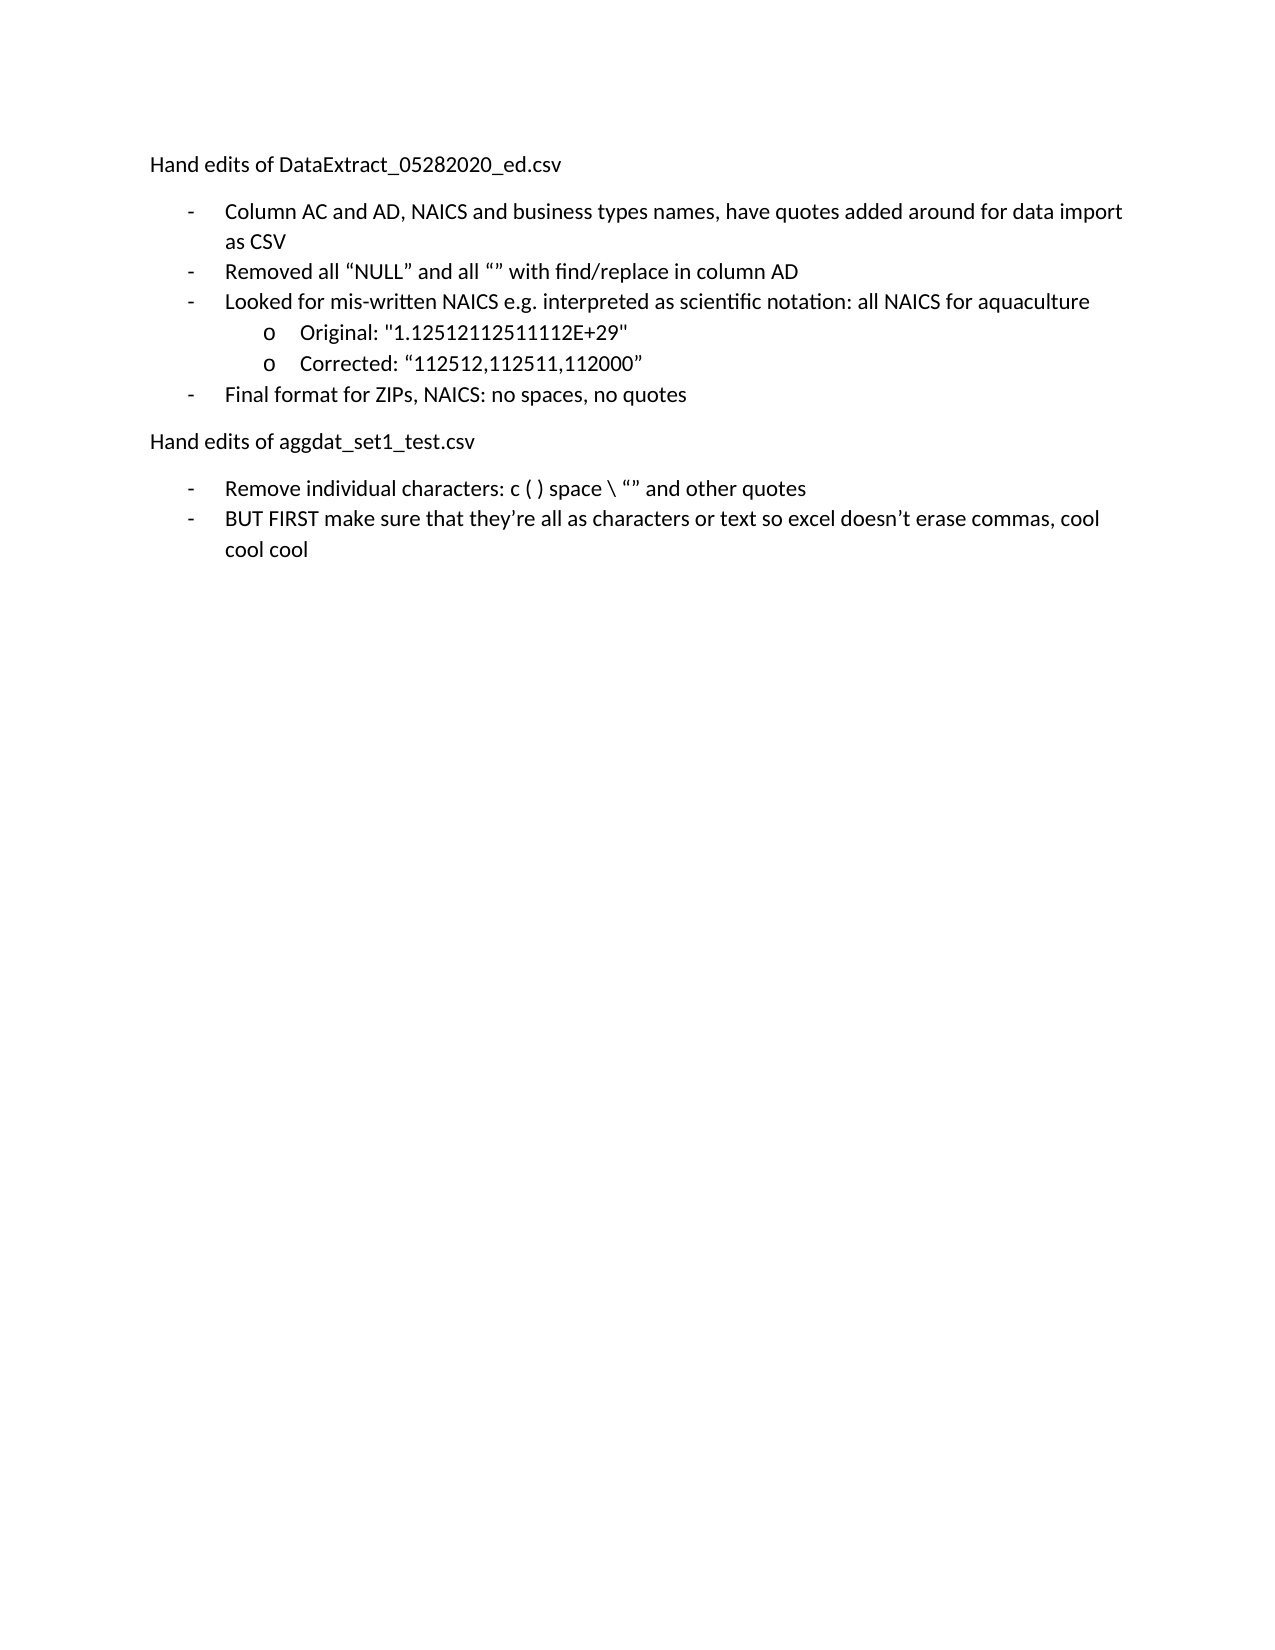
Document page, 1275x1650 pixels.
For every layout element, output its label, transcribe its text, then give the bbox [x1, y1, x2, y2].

list Removed all “NULL” and all “” with find/replace in column AD [187, 257, 1125, 285]
list Corrected: “112512,112511,112000” [262, 349, 1125, 378]
list Remove individual characters: c ( ) space \ “” and other quotes [187, 474, 1125, 502]
text Hand edits of aggdat_set1_test.csv [150, 427, 1125, 456]
list Column AC and AD, NAICS and business types names, have quotes added around for data import as CSV [187, 197, 1125, 255]
list Final format for ZIPs, NAICS: no spaces, no quotes [187, 381, 1125, 409]
text Hand edits of DataExtract_05282020_ed.csv [150, 150, 1125, 178]
list BUT FIRST make sure that they’re all as characters or text so excel doesn’t erase commas, cool cool cool [187, 504, 1125, 563]
list Looked for mis-written NAICS e.g. interpreted as scientific notation: all NAICS for aquaculture [187, 287, 1125, 316]
list Original: "1.12512112511112E+29" [262, 318, 1125, 347]
